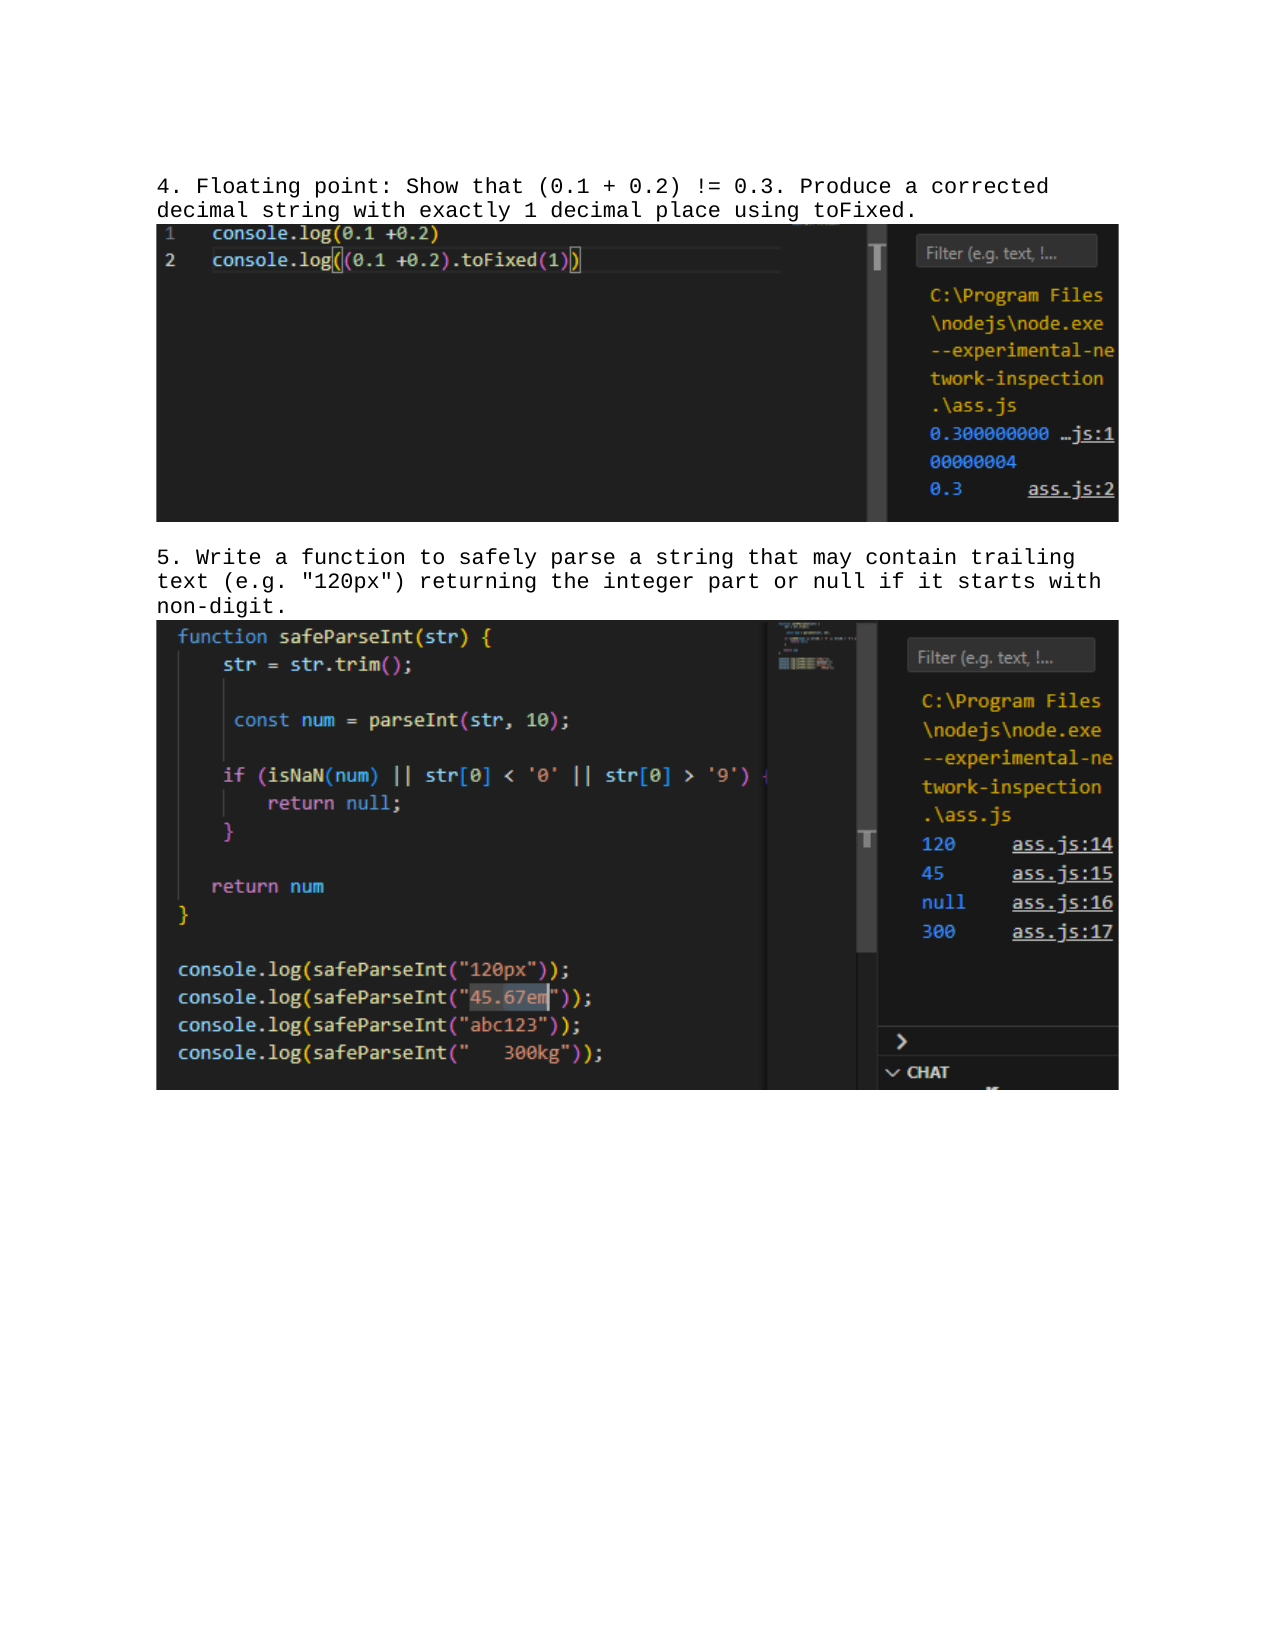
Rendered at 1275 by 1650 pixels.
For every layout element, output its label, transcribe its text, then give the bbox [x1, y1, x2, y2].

picture [156, 620, 1119, 1090]
text 4. Floating point: Show that (0.1 + 0.2) != 0.3. Produce a corrected decimal string with exactly 1 decimal place using toFixed. [156, 175, 1118, 224]
picture [156, 224, 1119, 522]
text 5. Write a function to safely parse a string that may contain trailing text (e.g. "120px") returning the integer part or null if it starts with non-digit. [156, 546, 1118, 620]
